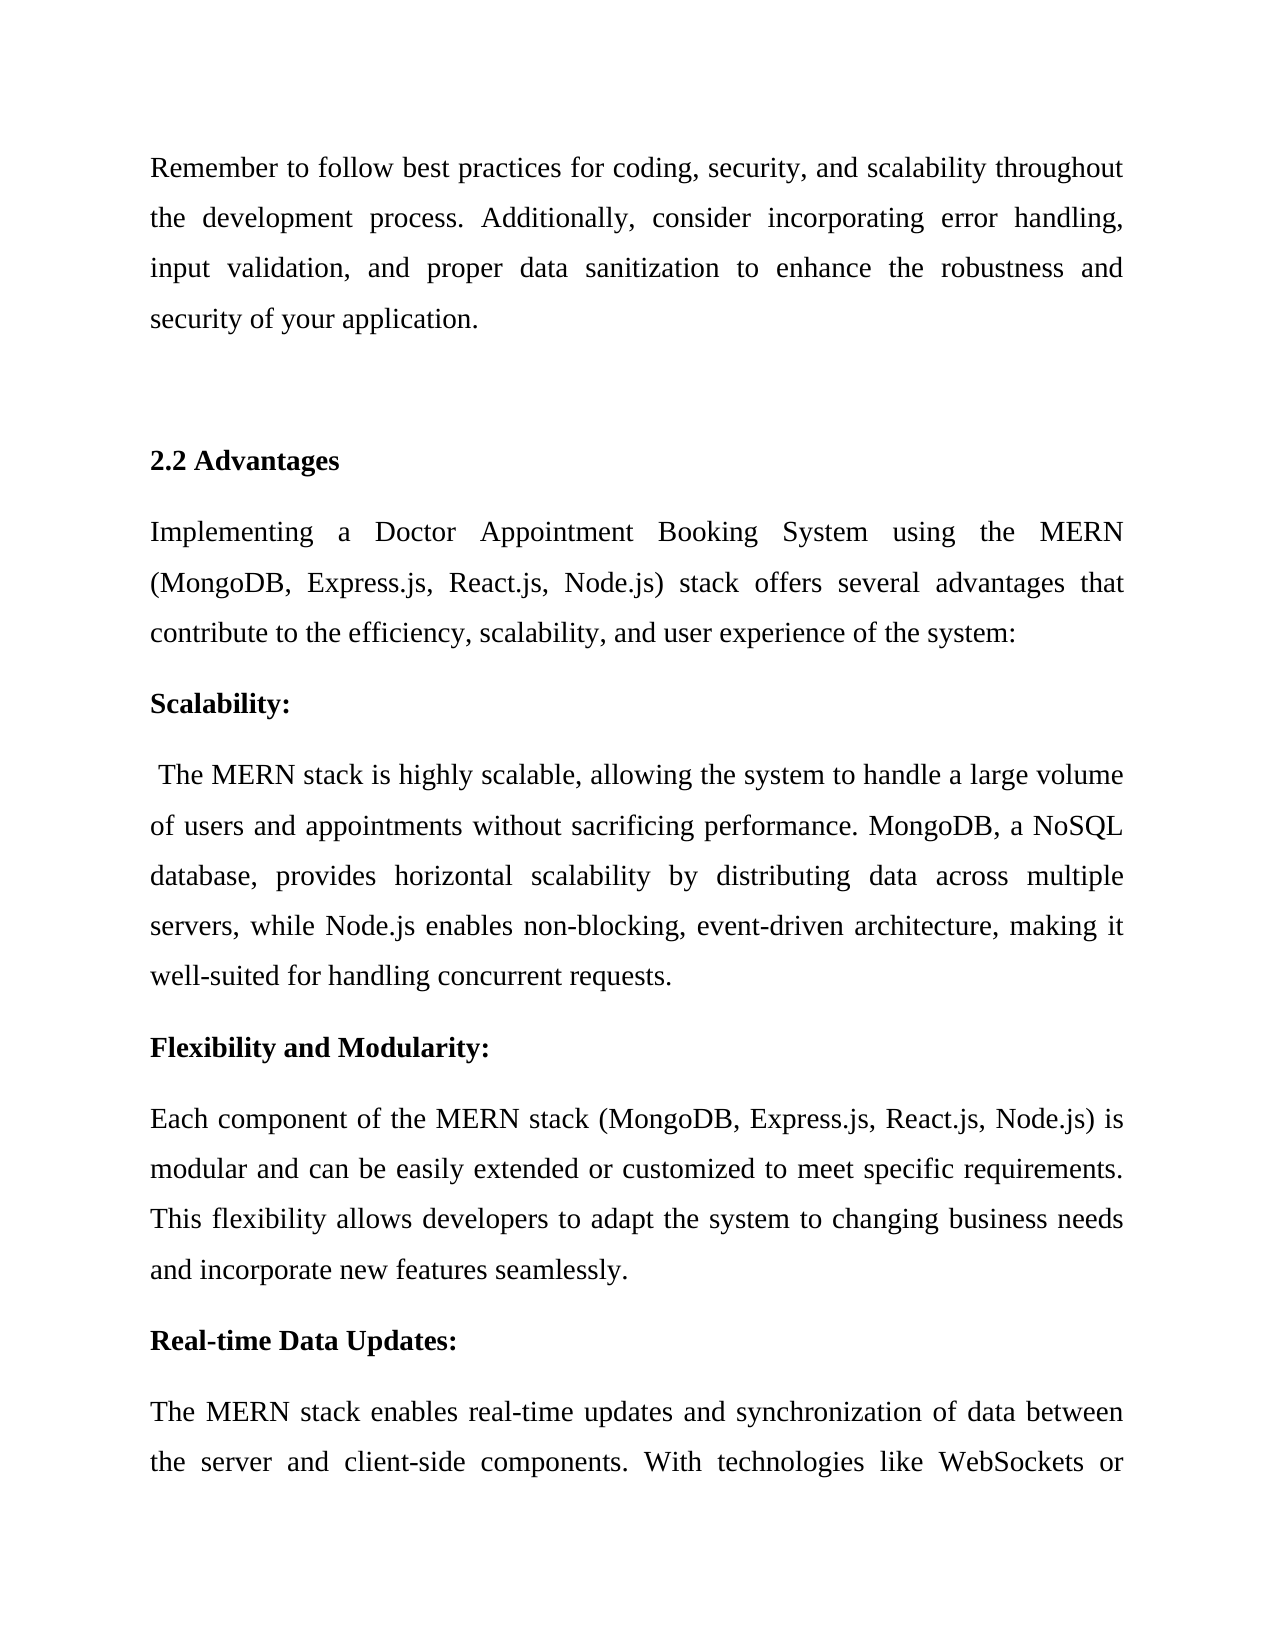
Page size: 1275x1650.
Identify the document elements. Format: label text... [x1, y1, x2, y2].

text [150, 1394, 1125, 1478]
text The MERN stack is highly scalable, allowing the system to handle a large volume of users and appointments without sacrificing performance. MongoDB, a NoSQL database, provides horizontal scalability by distributing data across multiple servers, while Node.js enables non-blocking, event-driven architecture, making it well-suited for handling concurrent requests. [150, 757, 1125, 992]
text Flexibility and Modularity: [150, 1030, 1125, 1063]
text Each component of the MERN stack (MongoDB, Express.js, React.js, Node.js) is modular and can be easily extended or customized to meet specific requirements. This flexibility allows developers to adapt the system to changing business needs and incorporate new features seamlessly. [150, 1101, 1125, 1285]
text Remember to follow best practices for coding, security, and scalability throughout the development process. Additionally, consider incorporating error handling, input validation, and proper data sanitization to enhance the robustness and security of your application. [150, 150, 1125, 334]
text Scalability: [150, 686, 1125, 720]
text Implementing a Doctor Appointment Booking System using the MERN (MongoDB, Express.js, React.js, Node.js) stack offers several advantages that contribute to the efficiency, scalability, and user experience of the system: [150, 514, 1125, 648]
text 2.2 Advantages [150, 443, 1125, 477]
text Real-time Data Updates: [150, 1323, 1125, 1356]
